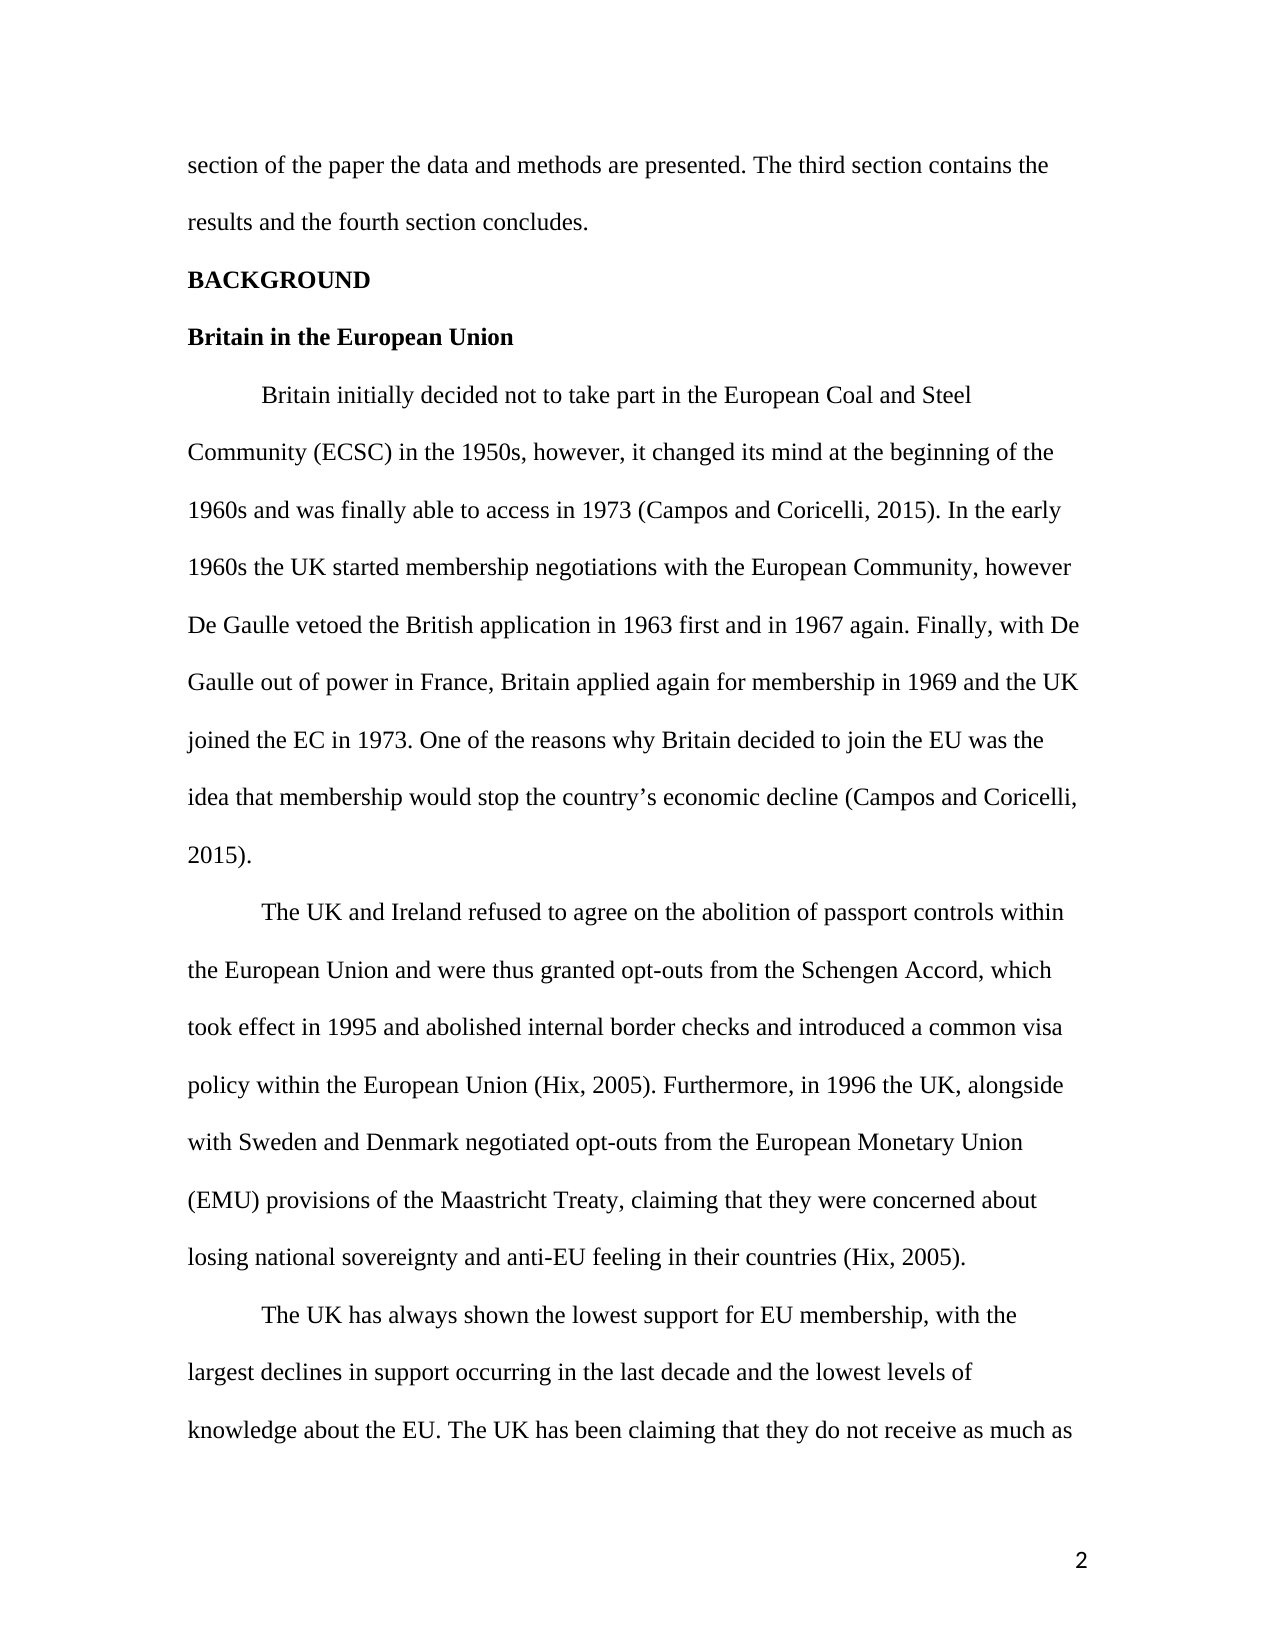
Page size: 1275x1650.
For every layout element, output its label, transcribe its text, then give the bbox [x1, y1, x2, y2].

text BACKGROUND [187, 265, 1087, 294]
text The UK and Ireland refused to agree on the abolition of passport controls within the European Union and were thus granted opt-outs from the Schengen Accord, which took effect in 1995 and abolished internal border checks and introduced a common visa policy within the European Union (Hix, 2005). Furthermore, in 1996 the UK, alongside with Sweden and Denmark negotiated opt-outs from the European Monetary Union (EMU) provisions of the Maastricht Treaty, claiming that they were concerned about losing national sovereignty and anti-EU feeling in their countries (Hix, 2005). [187, 897, 1087, 1271]
text Britain in the European Union [187, 322, 1087, 351]
